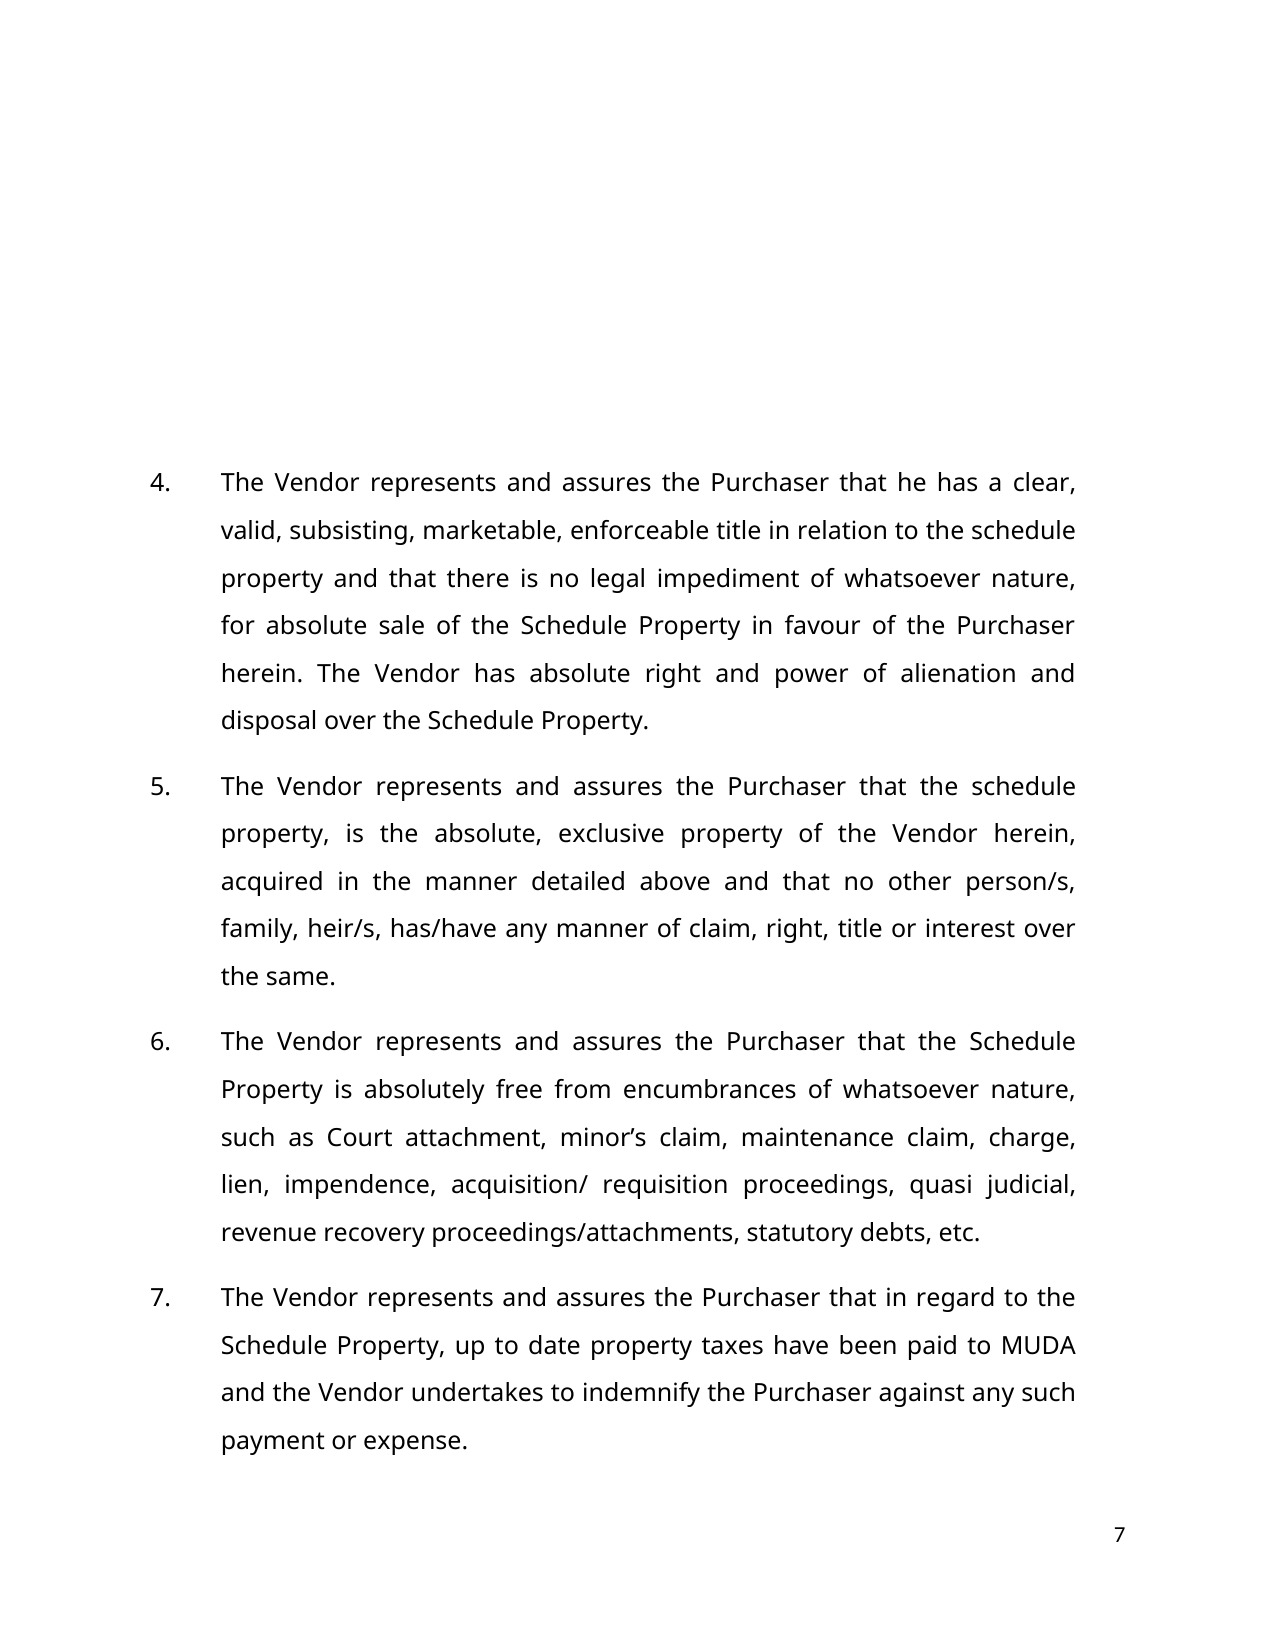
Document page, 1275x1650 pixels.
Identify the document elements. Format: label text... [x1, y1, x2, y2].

text 4. The Vendor represents and assures the Purchaser that he has a clear, valid, subsisting, marketable, enforceable title in relation to the schedule property and that there is no legal impediment of whatsoever nature, for absolute sale of the Schedule Property in favour of the Purchaser herein. The Vendor has absolute right and power of alienation and disposal over the Schedule Property. [150, 465, 1077, 737]
text 6. The Vendor represents and assures the Purchaser that the Schedule Property is absolutely free from encumbrances of whatsoever nature, such as Court attachment, minor’s claim, maintenance claim, charge, lien, impendence, acquisition/ requisition proceedings, quasi judicial, revenue recovery proceedings/attachments, statutory debts, etc. [150, 1024, 1077, 1248]
text 7. The Vendor represents and assures the Purchaser that in regard to the Schedule Property, up to date property taxes have been paid to MUDA and the Vendor undertakes to indemnify the Purchaser against any such payment or expense. [150, 1280, 1077, 1457]
text 5. The Vendor represents and assures the Purchaser that the schedule property, is the absolute, exclusive property of the Vendor herein, acquired in the manner detailed above and that no other person/s, family, heir/s, has/have any manner of claim, right, title or interest over the same. [150, 768, 1077, 993]
